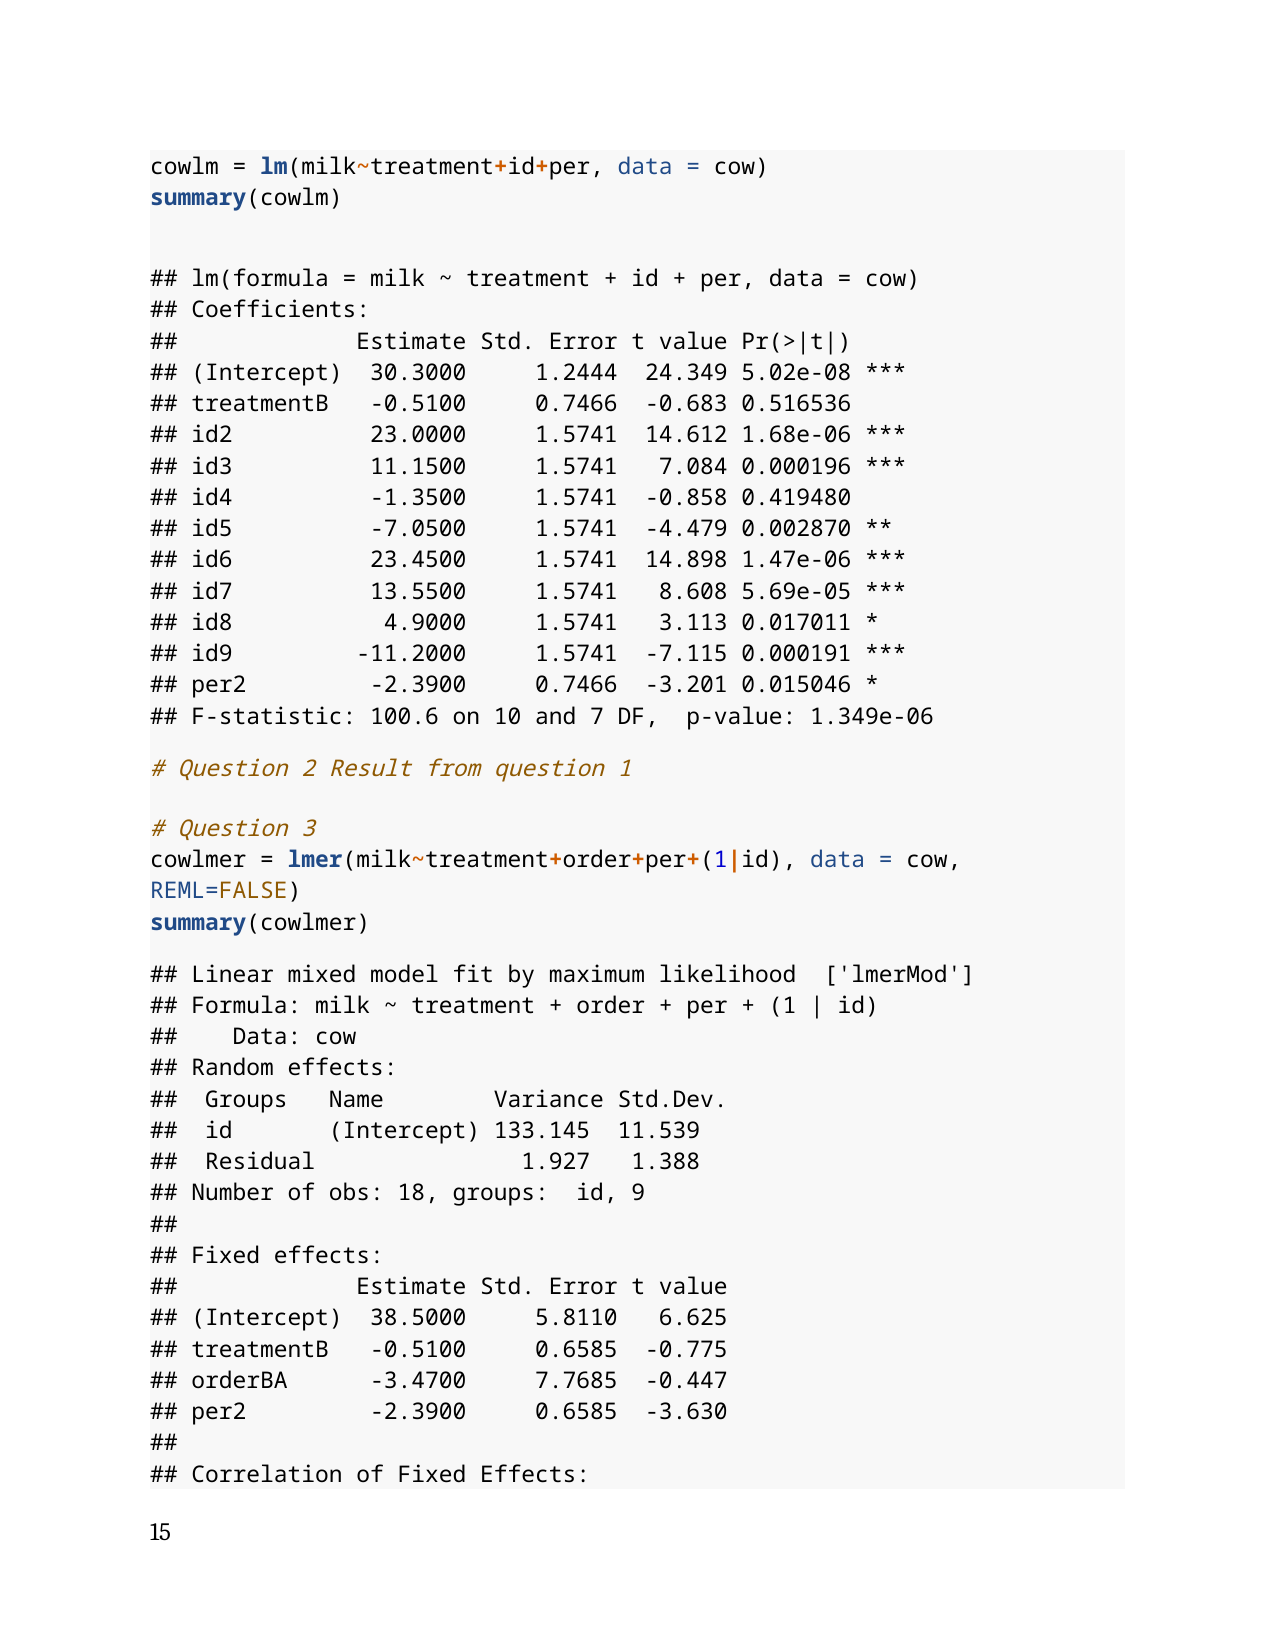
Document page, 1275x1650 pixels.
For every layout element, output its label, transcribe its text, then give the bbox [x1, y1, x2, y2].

text ## lm(formula = milk ~ treatment + id + per, data = cow) ## Coefficients: ## Estimate Std. Error t value Pr(>|t|) ## (Intercept) 30.3000 1.2444 24.349 5.02e-08 *** ## treatmentB -0.5100 0.7466 -0.683 0.516536 ## id2 23.0000 1.5741 14.612 1.68e-06 *** ## id3 11.1500 1.5741 7.084 0.000196 *** ## id4 -1.3500 1.5741 -0.858 0.419480 ## id5 -7.0500 1.5741 -4.479 0.002870 ** ## id6 23.4500 1.5741 14.898 1.47e-06 *** ## id7 13.5500 1.5741 8.608 5.69e-05 *** ## id8 4.9000 1.5741 3.113 0.017011 * ## id9 -11.2000 1.5741 -7.115 0.000191 *** ## per2 -2.3900 0.7466 -3.201 0.015046 * ## F-statistic: 100.6 on 10 and 7 DF, p-value: 1.349e-06 [150, 233, 1125, 731]
text # Question 2 Result from question 1 # Question 3 cowlmer = lmer(milk~treatment+order+per+(1|id), data = cow, REML=FALSE) summary(cowlmer) [150, 752, 1125, 937]
